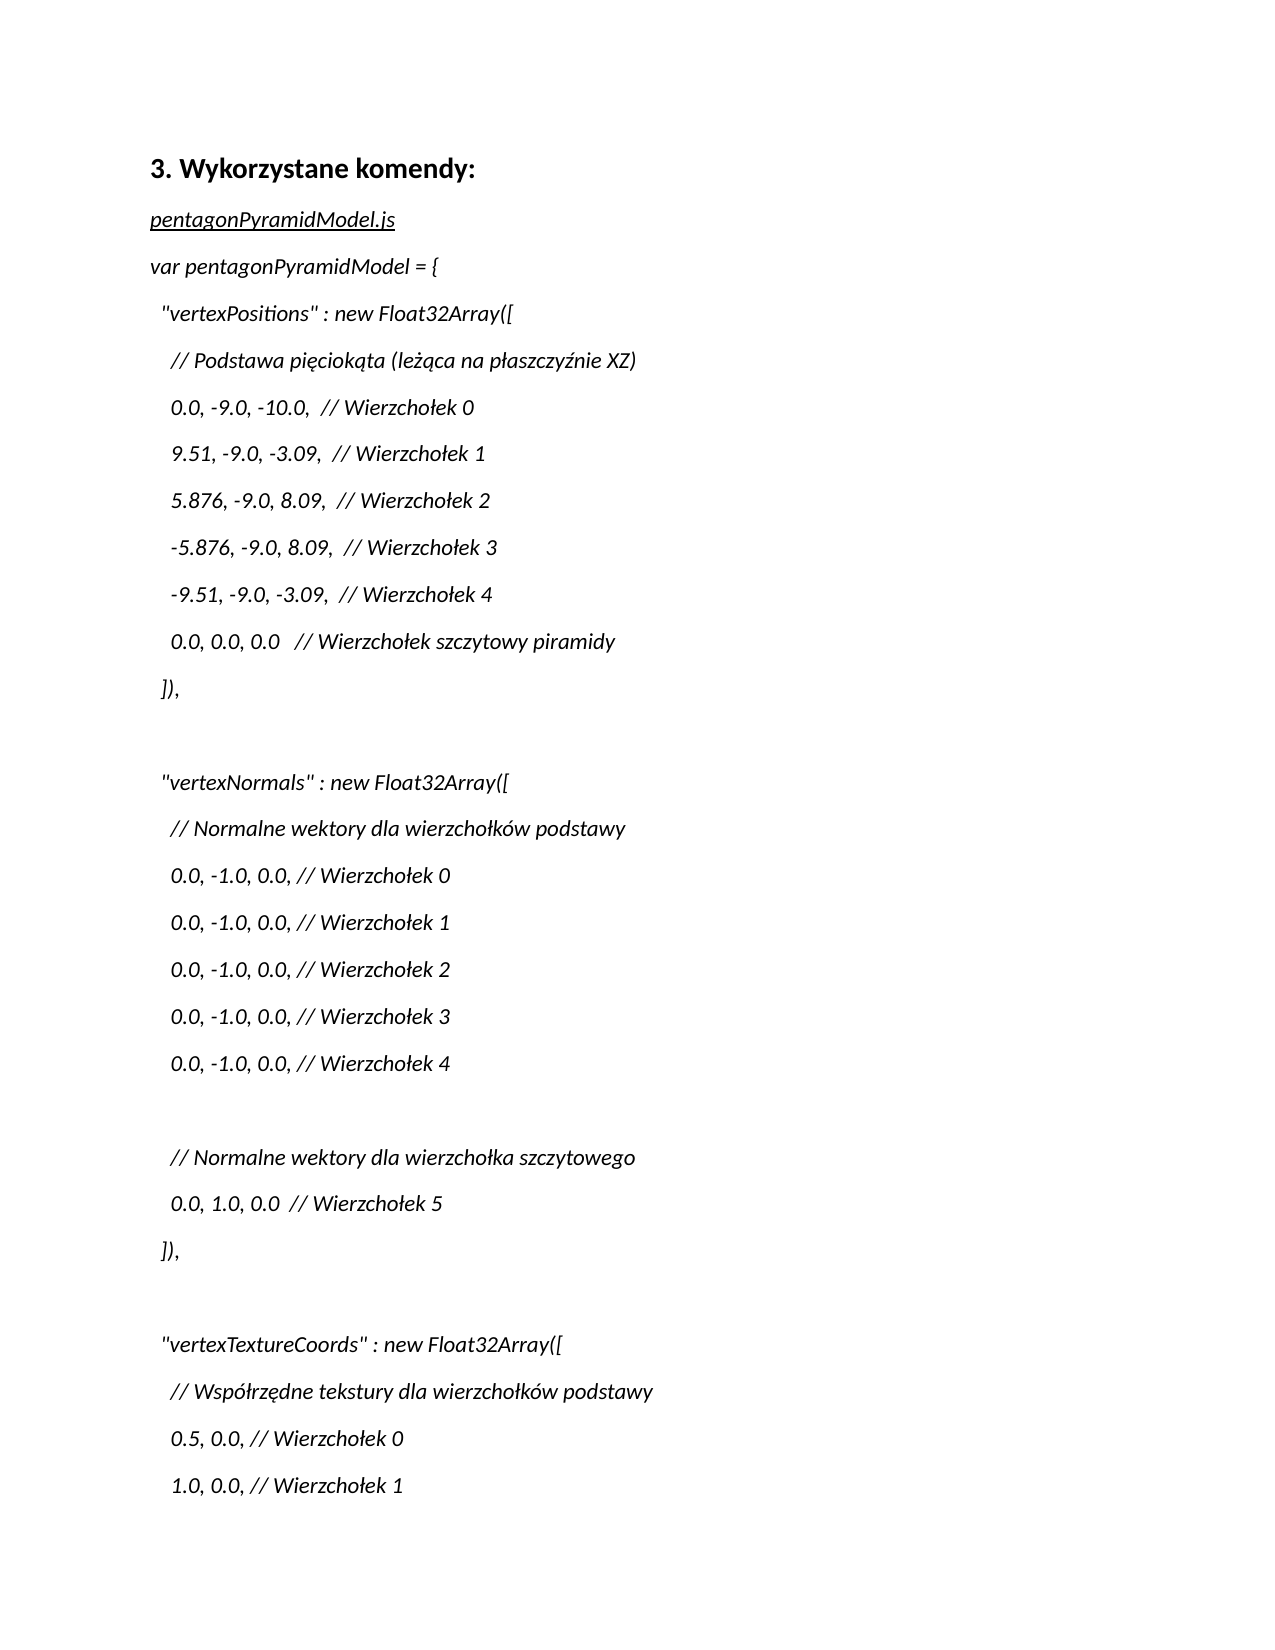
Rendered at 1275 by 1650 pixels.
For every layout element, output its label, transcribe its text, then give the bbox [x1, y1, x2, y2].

text // Podstawa pięciokąta (leżąca na płaszczyźnie XZ) [150, 346, 1125, 374]
text "vertexPositions" : new Float32Array([ [150, 299, 1125, 327]
text 0.0, 0.0, 0.0 // Wierzchołek szczytowy piramidy [150, 627, 1125, 655]
text 3. Wykorzystane komendy: [150, 150, 1125, 186]
text 1.0, 0.0, // Wierzchołek 1 [150, 1471, 1125, 1499]
text 0.0, -9.0, -10.0, // Wierzchołek 0 [150, 393, 1125, 421]
text ]), [150, 674, 1125, 702]
text var pentagonPyramidModel = { [150, 252, 1125, 280]
text 0.0, 1.0, 0.0 // Wierzchołek 5 [150, 1189, 1125, 1217]
text "vertexTextureCoords" : new Float32Array([ [150, 1330, 1125, 1358]
text // Normalne wektory dla wierzchołka szczytowego [150, 1143, 1125, 1171]
text 0.0, -1.0, 0.0, // Wierzchołek 4 [150, 1049, 1125, 1077]
text 9.51, -9.0, -3.09, // Wierzchołek 1 [150, 439, 1125, 467]
text 0.0, -1.0, 0.0, // Wierzchołek 1 [150, 908, 1125, 936]
text ]), [150, 1236, 1125, 1264]
text 0.0, -1.0, 0.0, // Wierzchołek 0 [150, 861, 1125, 889]
text 0.0, -1.0, 0.0, // Wierzchołek 2 [150, 955, 1125, 983]
text 0.5, 0.0, // Wierzchołek 0 [150, 1424, 1125, 1452]
text // Normalne wektory dla wierzchołków podstawy [150, 814, 1125, 842]
text -5.876, -9.0, 8.09, // Wierzchołek 3 [150, 533, 1125, 561]
text -9.51, -9.0, -3.09, // Wierzchołek 4 [150, 580, 1125, 608]
text 5.876, -9.0, 8.09, // Wierzchołek 2 [150, 486, 1125, 514]
text 0.0, -1.0, 0.0, // Wierzchołek 3 [150, 1002, 1125, 1030]
text pentagonPyramidModel.js [150, 205, 1125, 233]
text // Współrzędne tekstury dla wierzchołków podstawy [150, 1377, 1125, 1405]
text "vertexNormals" : new Float32Array([ [150, 768, 1125, 796]
